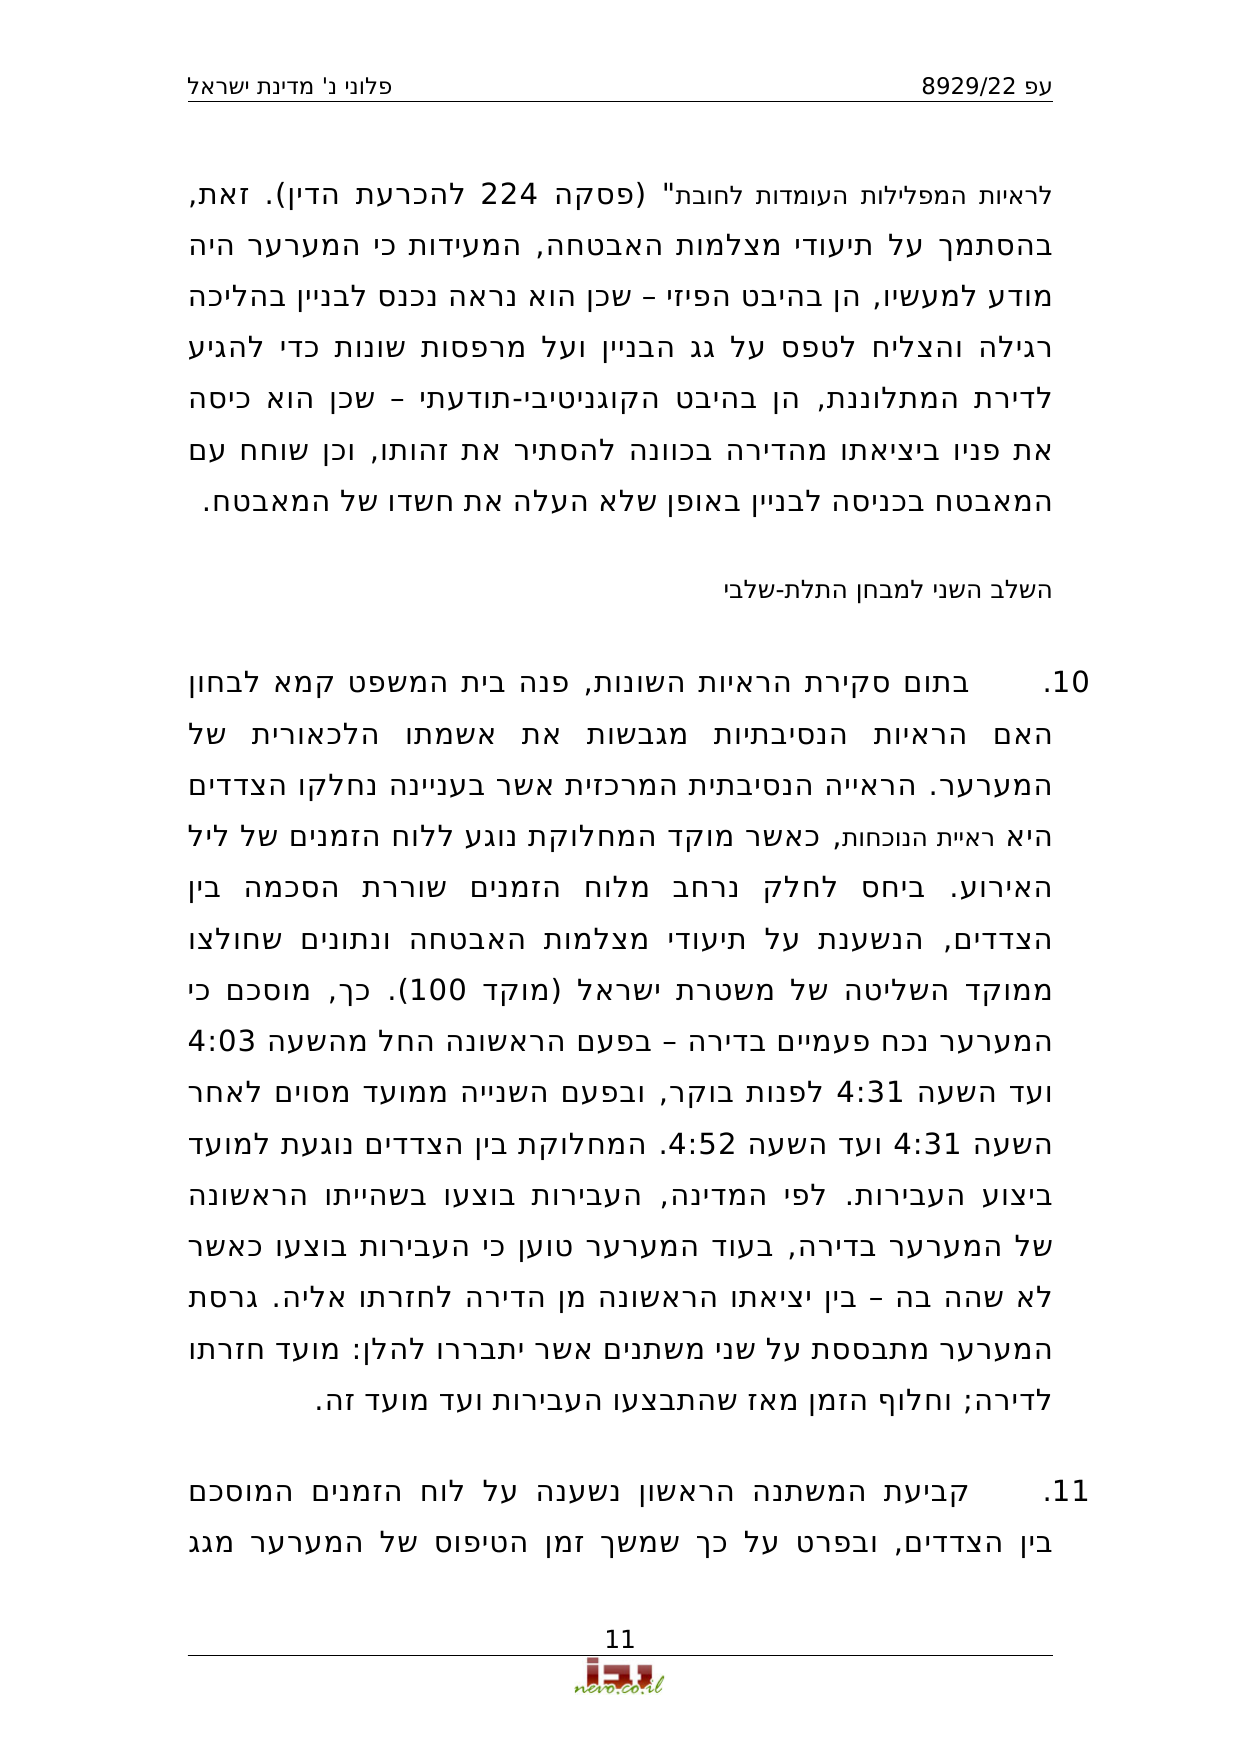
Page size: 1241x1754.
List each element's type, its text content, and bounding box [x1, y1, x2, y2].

picture [574, 1657, 666, 1695]
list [187, 177, 1053, 519]
list בתום סקירת הראיות השונות, פנה בית המשפט קמא לבחון האם הראיות הנסיבתיות מגבשות את אשמתו הלכאורית של המערער. הראייה הנסיבתית המרכזית אשר בעניינה נחלקו הצדדים היא ראיית הנוכחות, כאשר מוקד המחלוקת נוגע ללוח הזמנים של ליל האירוע. ביחס לחלק נרחב מלוח הזמנים שוררת הסכמה בין הצדדים, הנשענת על תיעודי מצלמות האבטחה ונתונים שחולצו ממוקד השליטה של משטרת ישראל (מוקד 100). כך, מוסכם כי המערער נכח פעמיים בדירה – בפעם הראשונה החל מהשעה 4:03 ועד השעה 4:31 לפנות בוקר, ובפעם השנייה ממועד מסוים לאחר השעה 4:31 ועד השעה 4:52. המחלוקת בין הצדדים נוגעת למועד ביצוע העבירות. לפי המדינה, העבירות בוצעו בשהייתו הראשונה של המערער בדירה, בעוד המערער טוען כי העבירות בוצעו כאשר לא שהה בה – בין יציאתו הראשונה מן הדירה לחזרתו אליה. גרסת המערער מתבססת על שני משתנים אשר יתבררו להלן: מועד חזרתו לדירה; וחלוף הזמן מאז שהתבצעו העבירות ועד מועד זה. [187, 666, 1053, 1418]
text השלב השני למבחן התלת-שלבי [187, 575, 1053, 604]
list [187, 1474, 1053, 1559]
